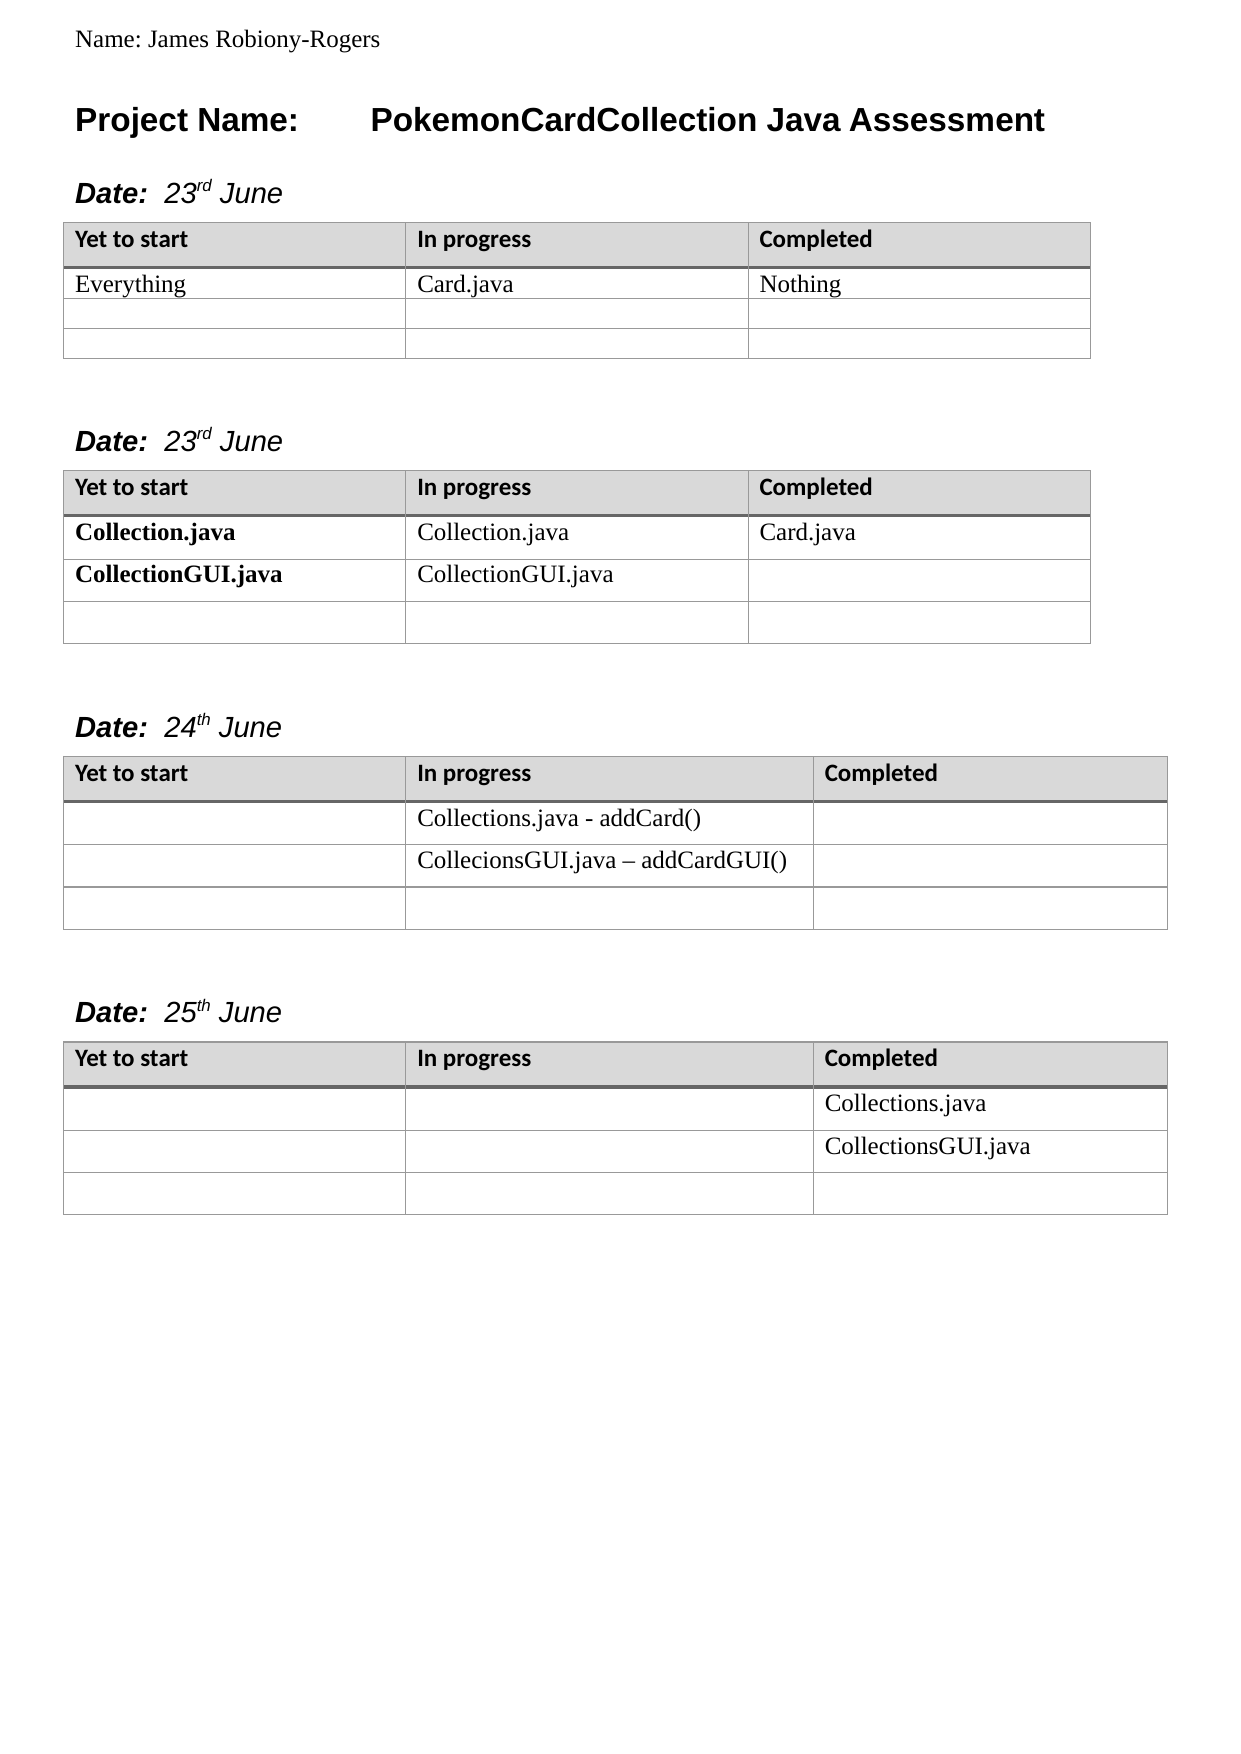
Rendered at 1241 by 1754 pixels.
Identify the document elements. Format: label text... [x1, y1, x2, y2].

table_header Yet to start [64, 471, 405, 514]
subtitle Project Name: PokemonCardCollection Java Assessment [75, 100, 1165, 138]
subtitle Date: 23rd June [75, 424, 1165, 458]
table_header Completed [749, 471, 1090, 514]
table_cell Collection.java [64, 517, 405, 558]
table_cell [64, 602, 405, 643]
table_cell [64, 1173, 405, 1214]
table_cell CollecionsGUI.java – addCardGUI() [406, 845, 813, 886]
table_cell Nothing [749, 269, 1090, 298]
table_header Completed [814, 757, 1167, 800]
table_header In progress [406, 223, 748, 266]
table_cell [749, 602, 1090, 643]
table_cell [406, 888, 813, 929]
table_header Yet to start [64, 1043, 405, 1085]
table_cell [749, 299, 1090, 328]
table_cell [406, 299, 748, 328]
table_cell [814, 1173, 1167, 1214]
table_cell [406, 602, 748, 643]
table_cell [64, 1089, 405, 1130]
table_cell Card.java [749, 517, 1090, 558]
table_header Completed [749, 223, 1090, 266]
table_cell [406, 1131, 813, 1172]
table_header In progress [406, 1043, 813, 1085]
table_cell Everything [64, 269, 405, 298]
table_cell Card.java [406, 269, 748, 298]
table_cell [64, 299, 405, 328]
table_cell Collections.java - addCard() [406, 803, 813, 844]
table_cell [814, 888, 1167, 929]
table_cell [406, 1089, 813, 1130]
table_header Completed [814, 1043, 1167, 1085]
table_cell CollectionsGUI.java [814, 1131, 1167, 1172]
table_cell [64, 845, 405, 886]
table_cell [64, 803, 405, 844]
table_cell CollectionGUI.java [64, 560, 405, 601]
table_cell [814, 845, 1167, 886]
table_cell Collection.java [406, 517, 748, 558]
subtitle Date: 24th June [75, 710, 1165, 743]
table_cell [406, 329, 748, 357]
table_cell [406, 1173, 813, 1214]
table_header In progress [406, 471, 748, 514]
table_cell Collections.java [814, 1089, 1167, 1130]
table_header Yet to start [64, 223, 405, 266]
subtitle Date: 23rd June [75, 176, 1165, 209]
table_header Yet to start [64, 757, 405, 800]
table_cell [814, 803, 1167, 844]
table_cell CollectionGUI.java [406, 560, 748, 601]
table_cell [749, 329, 1090, 357]
table_cell [64, 1131, 405, 1172]
table_cell [64, 888, 405, 929]
table_cell [64, 329, 405, 357]
table_header In progress [406, 757, 813, 800]
table_cell [749, 560, 1090, 601]
subtitle Date: 25th June [75, 995, 1165, 1029]
